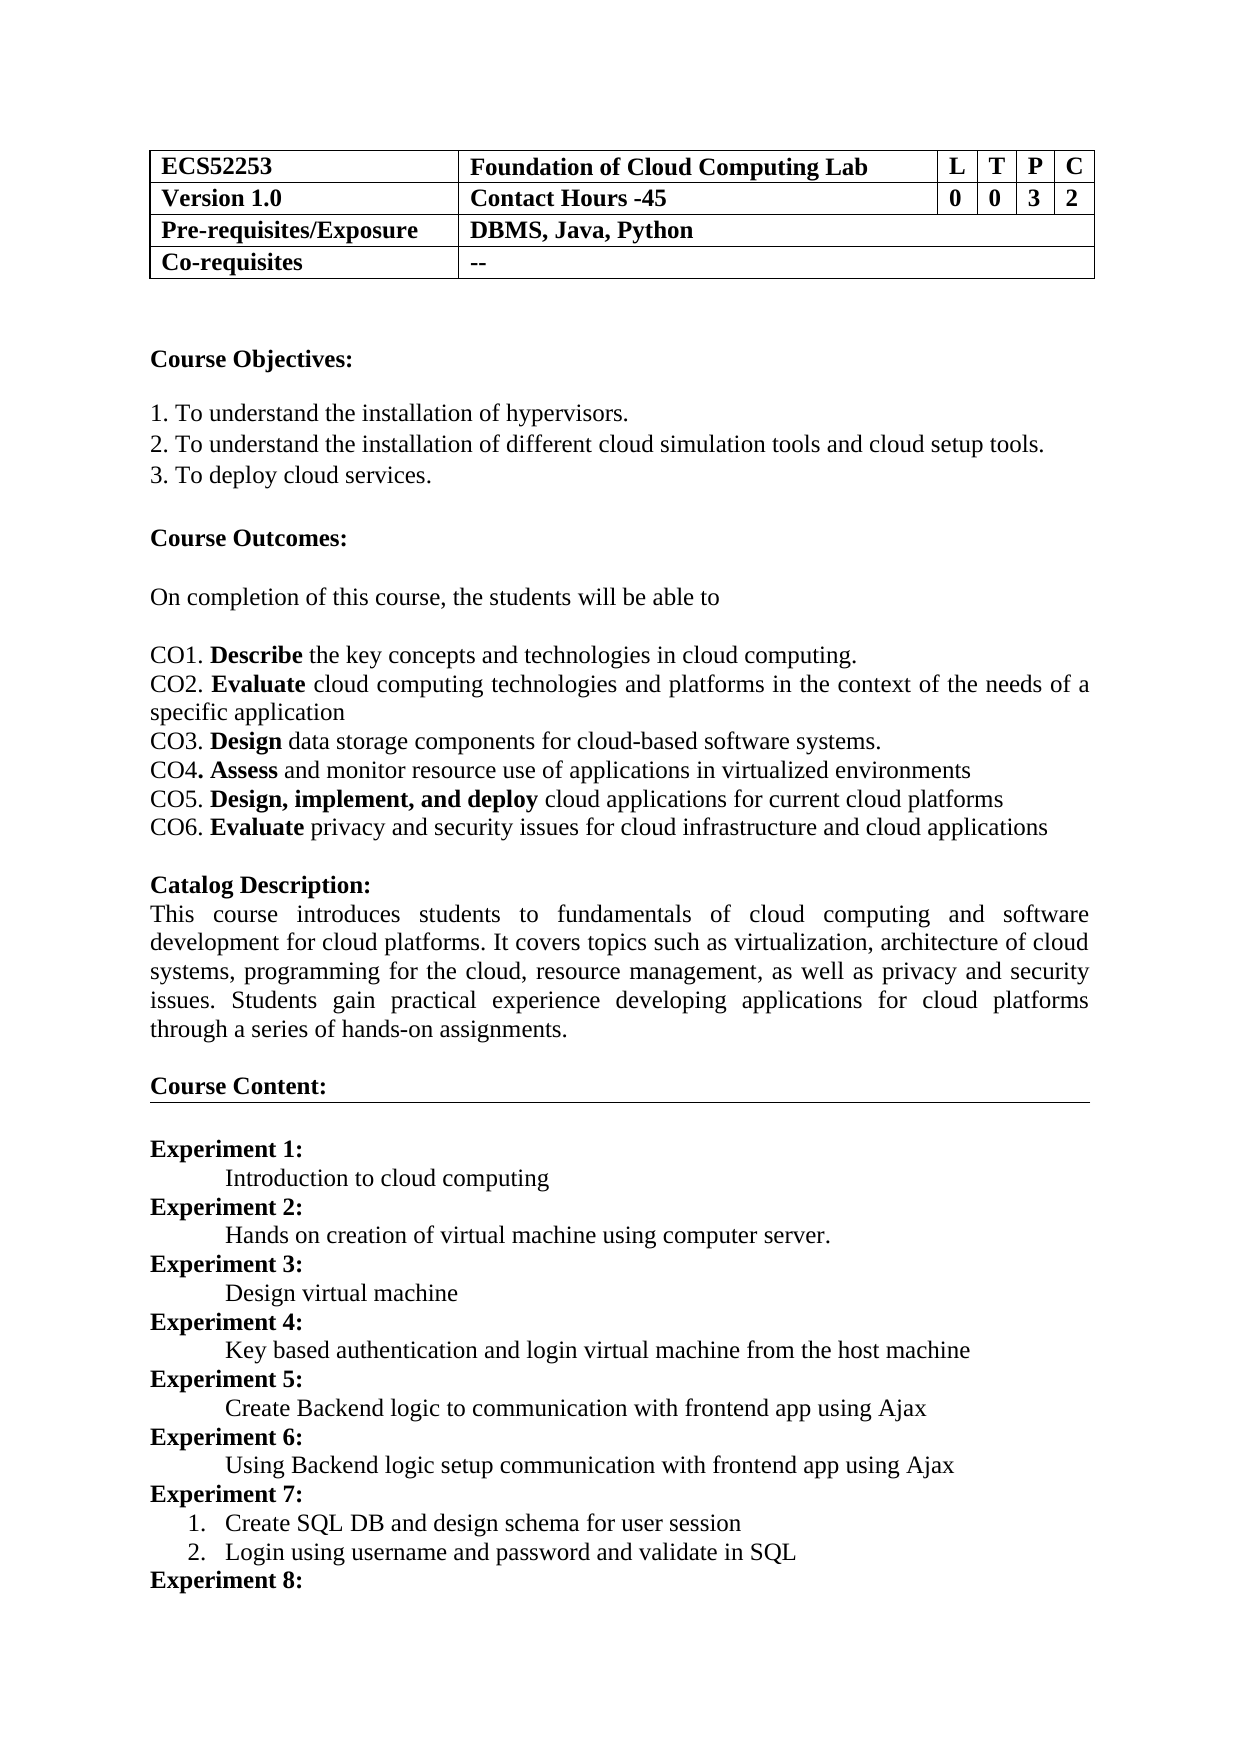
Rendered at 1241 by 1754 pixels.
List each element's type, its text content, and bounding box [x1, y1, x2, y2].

text This course introduces students to fundamentals of cloud computing and software development for cloud platforms. It covers topics such as virtualization, architecture of cloud systems, programming for the cloud, resource management, as well as privacy and security issues. Students gain practical experience developing applications for cloud platforms through a series of hands-on assignments. [150, 899, 1090, 1042]
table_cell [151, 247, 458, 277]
text Experiment 1: [150, 1134, 1090, 1163]
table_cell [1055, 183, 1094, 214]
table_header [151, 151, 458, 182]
text Experiment 6: [150, 1422, 1090, 1450]
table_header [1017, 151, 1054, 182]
text CO3. Design data storage components for cloud-based software systems. [150, 726, 1090, 755]
list Using Backend logic setup communication with frontend app using Ajax [225, 1450, 1090, 1479]
text On completion of this course, the students will be able to [150, 582, 1090, 611]
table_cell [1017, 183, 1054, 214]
text Experiment 5: [150, 1364, 1090, 1393]
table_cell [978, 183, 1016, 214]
text Course Content: [150, 1071, 1090, 1102]
text Catalog Description: [150, 870, 1090, 899]
list Hands on creation of virtual machine using computer server. [225, 1220, 1090, 1249]
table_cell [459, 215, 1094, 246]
list Create Backend logic to communication with frontend app using Ajax [225, 1393, 1090, 1422]
text Experiment 4: [150, 1307, 1090, 1335]
text CO4. Assess and monitor resource use of applications in virtualized environments [150, 755, 1090, 784]
text CO2. Evaluate cloud computing technologies and platforms in the context of the needs of a specific application [150, 669, 1090, 726]
text Experiment 2: [150, 1192, 1090, 1220]
text Experiment 7: [150, 1479, 1090, 1508]
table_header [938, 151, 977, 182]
list Create SQL DB and design schema for user session [187, 1508, 1090, 1537]
list Key based authentication and login virtual machine from the host machine [225, 1335, 1090, 1364]
text CO5. Design, implement, and deploy cloud applications for current cloud platforms [150, 784, 1090, 812]
text 2. To understand the installation of different cloud simulation tools and cloud setup tools. [150, 429, 1090, 458]
text 3. To deploy cloud services. [150, 461, 1090, 489]
list Design virtual machine [225, 1278, 1090, 1307]
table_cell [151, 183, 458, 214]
list Login using username and password and validate in SQL [187, 1537, 1090, 1565]
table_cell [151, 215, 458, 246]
text Course Outcomes: [150, 523, 1090, 551]
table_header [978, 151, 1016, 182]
text CO6. Evaluate privacy and security issues for cloud infrastructure and cloud applications [150, 812, 1090, 841]
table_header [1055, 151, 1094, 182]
text CO1. Describe the key concepts and technologies in cloud computing. [150, 640, 1090, 669]
text Experiment 8: [150, 1565, 1090, 1594]
text 1. To understand the installation of hypervisors. [150, 398, 1090, 427]
list Course Objectives: [150, 344, 1090, 373]
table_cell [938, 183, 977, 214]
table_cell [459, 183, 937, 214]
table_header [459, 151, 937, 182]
text Experiment 3: [150, 1249, 1090, 1278]
list Introduction to cloud computing [225, 1163, 1090, 1192]
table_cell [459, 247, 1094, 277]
